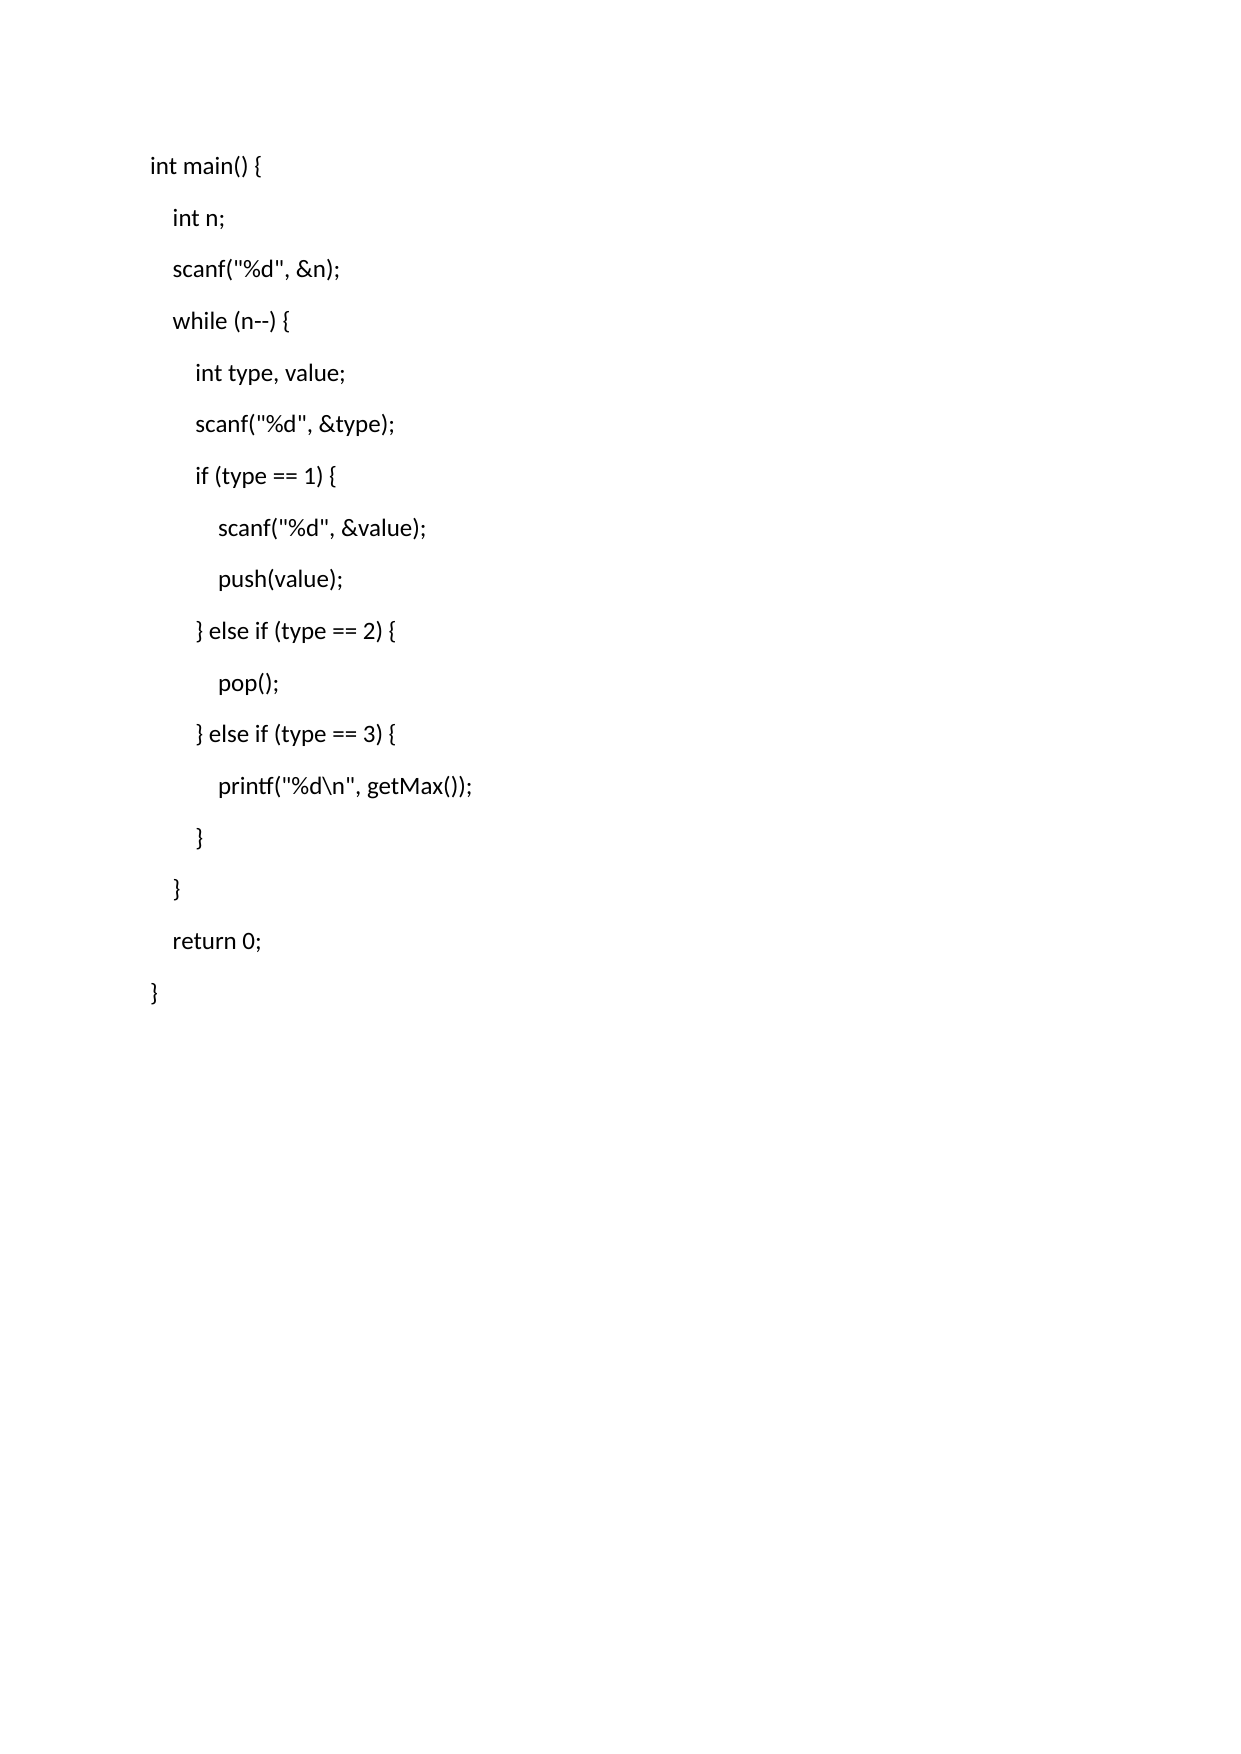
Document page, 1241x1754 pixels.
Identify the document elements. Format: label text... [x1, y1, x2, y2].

text if (type == 1) { [150, 460, 1090, 491]
text } [150, 873, 1090, 904]
text push(value); [150, 563, 1090, 594]
text } else if (type == 2) { [150, 615, 1090, 646]
text } [150, 977, 1090, 1007]
text int main() { [150, 150, 1090, 181]
text pop(); [150, 667, 1090, 697]
text int type, value; [150, 357, 1090, 387]
text scanf("%d", &n); [150, 253, 1090, 284]
text printf("%d\n", getMax()); [150, 770, 1090, 801]
text } else if (type == 3) { [150, 718, 1090, 749]
text scanf("%d", &type); [150, 408, 1090, 439]
text int n; [150, 202, 1090, 232]
text while (n--) { [150, 305, 1090, 336]
text } [150, 822, 1090, 852]
text scanf("%d", &value); [150, 512, 1090, 542]
text return 0; [150, 925, 1090, 956]
